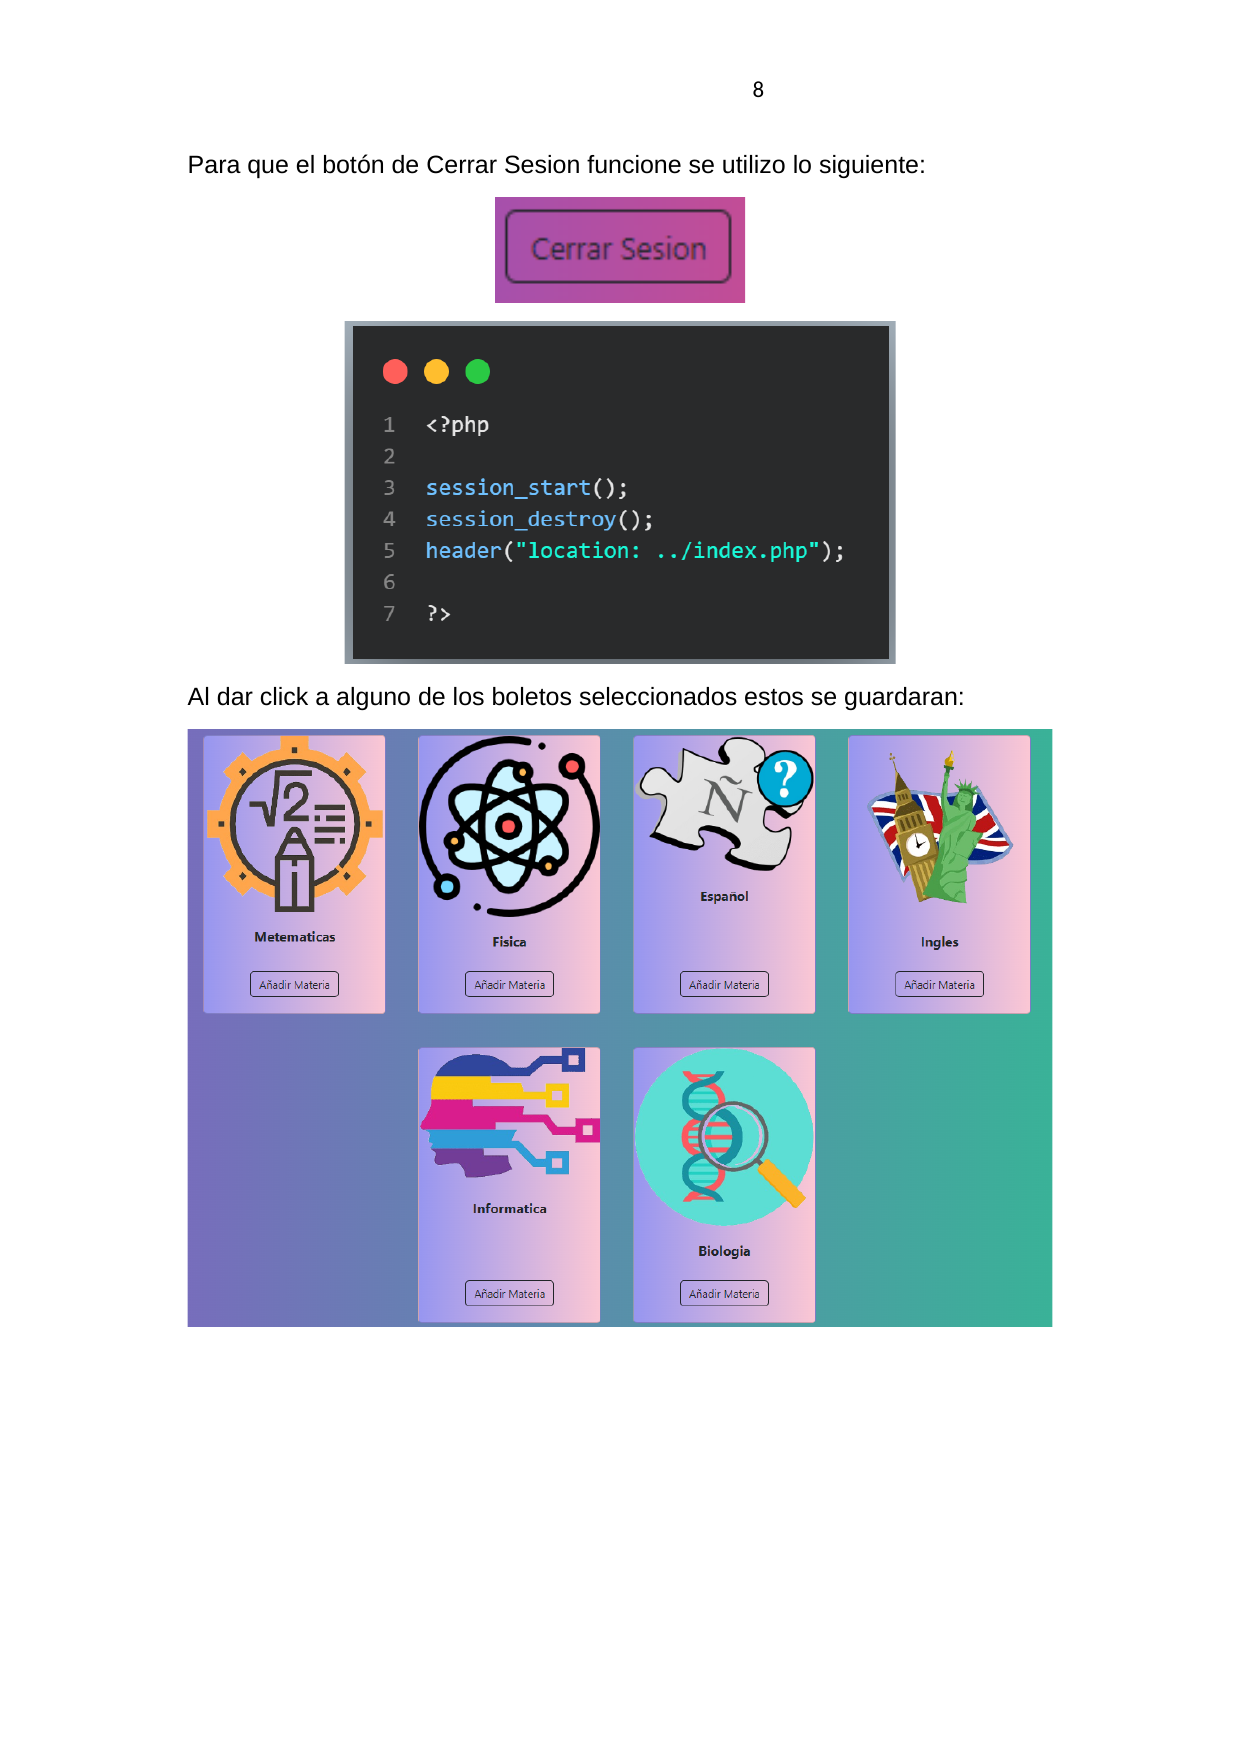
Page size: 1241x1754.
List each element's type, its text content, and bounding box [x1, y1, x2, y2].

picture [344, 321, 896, 664]
picture [187, 729, 1053, 1327]
picture [495, 197, 746, 303]
list Al dar click a alguno de los boletos seleccionados estos se guardaran: [187, 682, 1053, 711]
list Para que el botón de Cerrar Sesion funcione se utilizo lo siguiente: [187, 150, 1053, 179]
